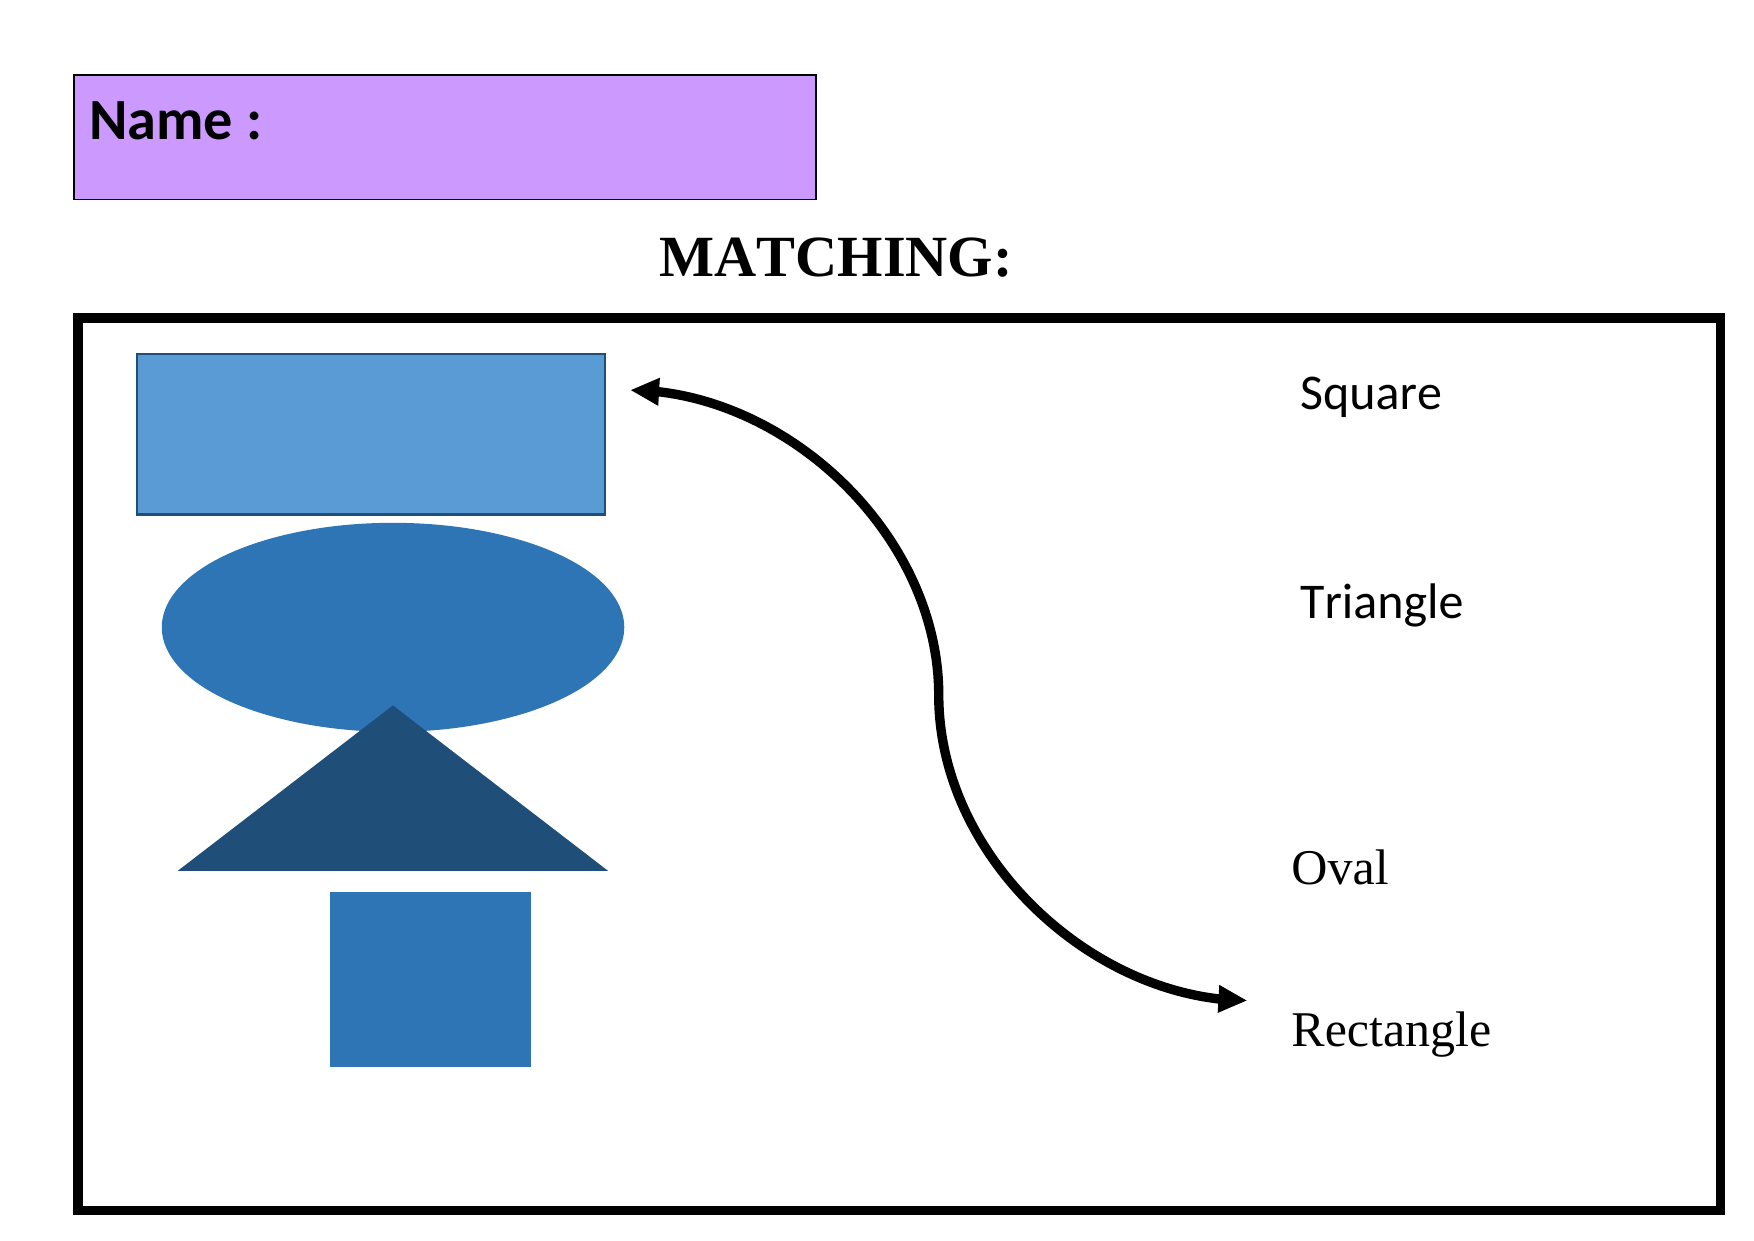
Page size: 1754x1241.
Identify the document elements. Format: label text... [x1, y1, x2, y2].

text MATCHING: [75, 222, 1679, 289]
text Triangle [914, 570, 1679, 631]
text Triangle [75, 570, 925, 631]
text Square [75, 361, 1679, 422]
